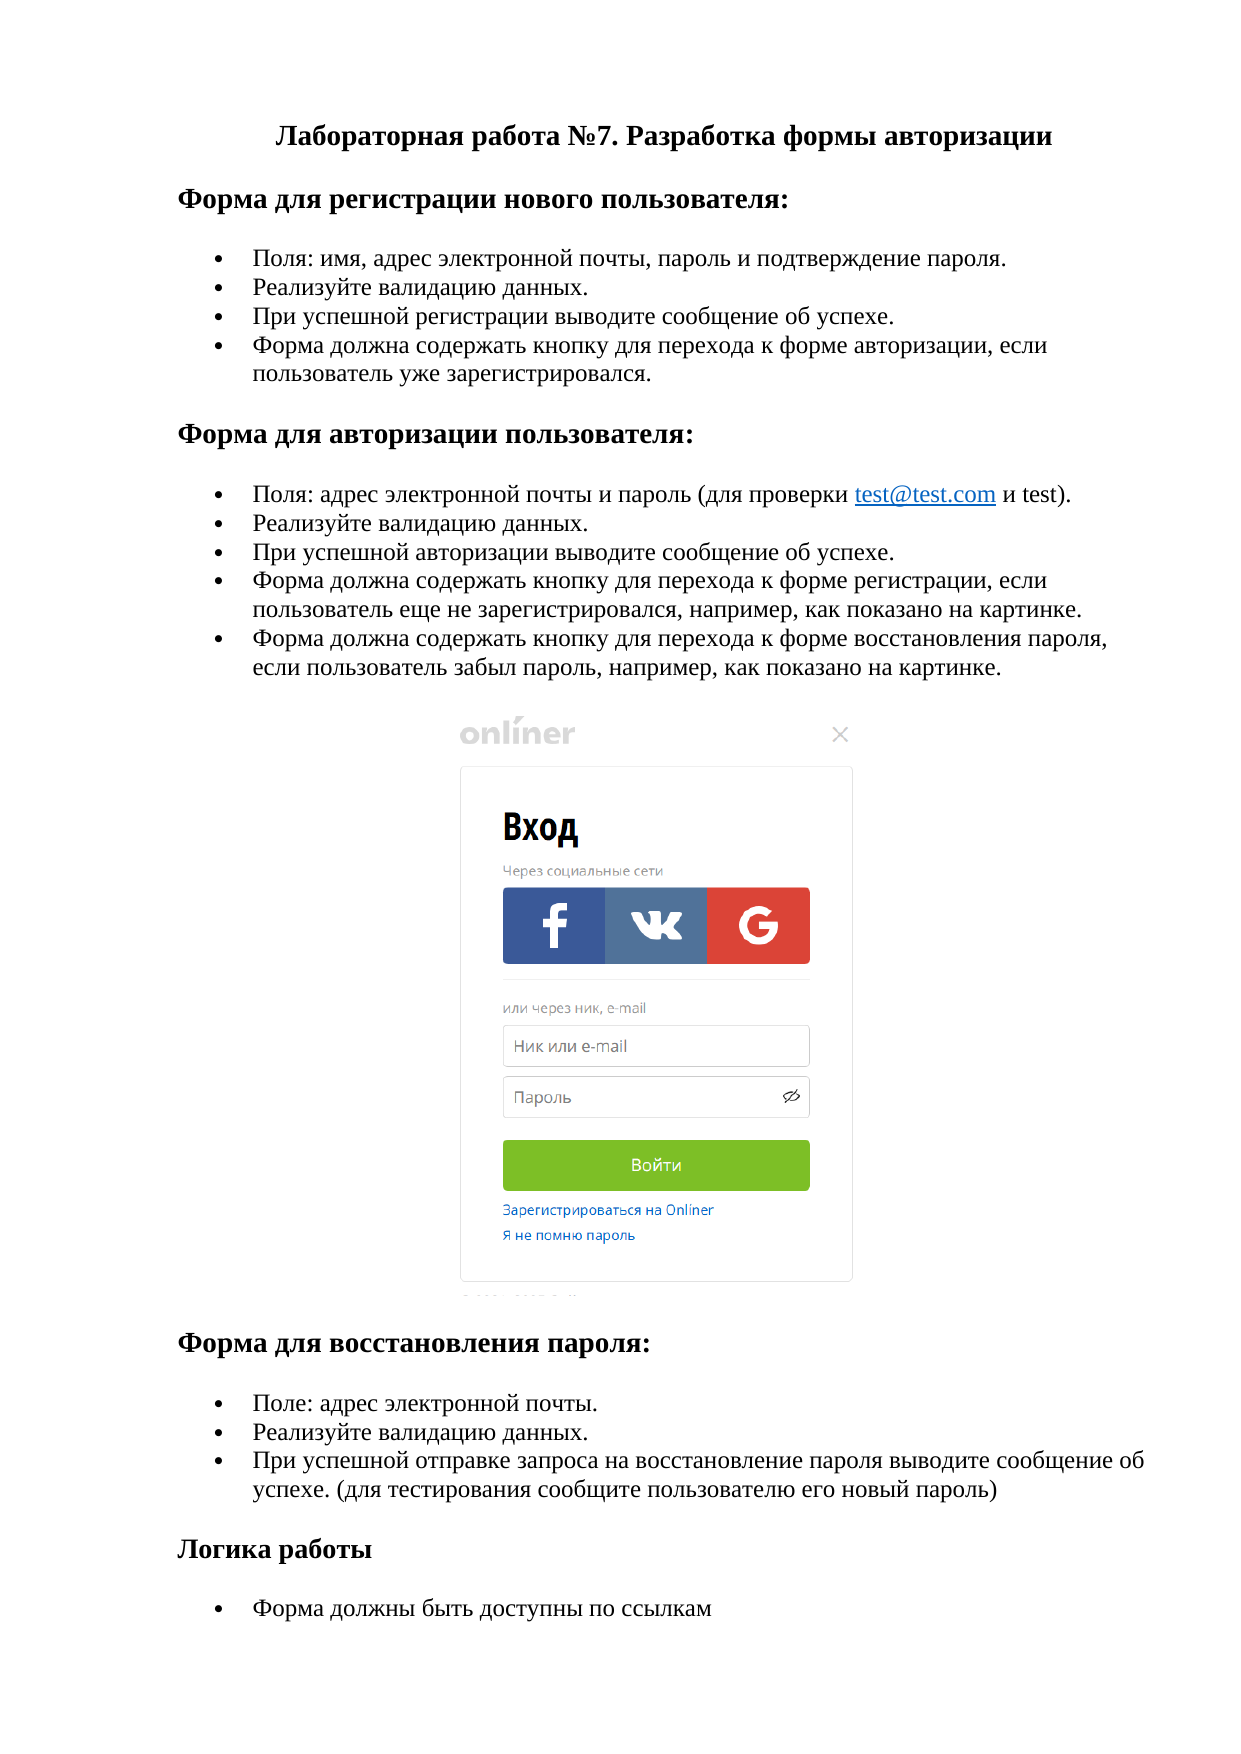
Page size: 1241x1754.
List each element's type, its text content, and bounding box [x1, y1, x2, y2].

list Форма должна содержать кнопку для перехода к форме регистрации, если пользователь еще не зарегистрировался, например, как показано на картинке. [215, 565, 1152, 623]
text Форма для регистрации нового пользователя: [177, 181, 1152, 214]
text Лабораторная работа №7. Разработка формы авторизации [177, 118, 1152, 152]
text Логика работы [177, 1532, 1152, 1564]
list Реализуйте валидацию данных. [215, 508, 1152, 537]
list Поле: адрес электронной почты. [215, 1388, 1152, 1417]
list Форма должна содержать кнопку для перехода к форме авторизации, если пользователь уже зарегистрировался. [215, 330, 1152, 387]
list При успешной регистрации выводите сообщение об успехе. [215, 301, 1152, 330]
list Поля: имя, адрес электронной почты, пароль и подтверждение пароля. [215, 243, 1152, 272]
list При успешной авторизации выводите сообщение об успехе. [215, 537, 1152, 565]
list Форма должна содержать кнопку для перехода к форме восстановления пароля, если пользователь забыл пароль, например, как показано на картинке. [215, 623, 1152, 680]
text Форма для восстановления пароля: [177, 1325, 1152, 1359]
picture [433, 709, 895, 1296]
list Форма должны быть доступны по ссылкам [215, 1593, 1152, 1622]
list Реализуйте валидацию данных. [215, 272, 1152, 301]
list Поля: адрес электронной почты и пароль (для проверки test@test.com и test). [215, 479, 1152, 508]
text Форма для авторизации пользователя: [177, 416, 1152, 450]
list При успешной отправке запроса на восстановление пароля выводите сообщение об успехе. (для тестирования сообщите пользователю его новый пароль) [215, 1445, 1152, 1503]
list Реализуйте валидацию данных. [215, 1417, 1152, 1445]
